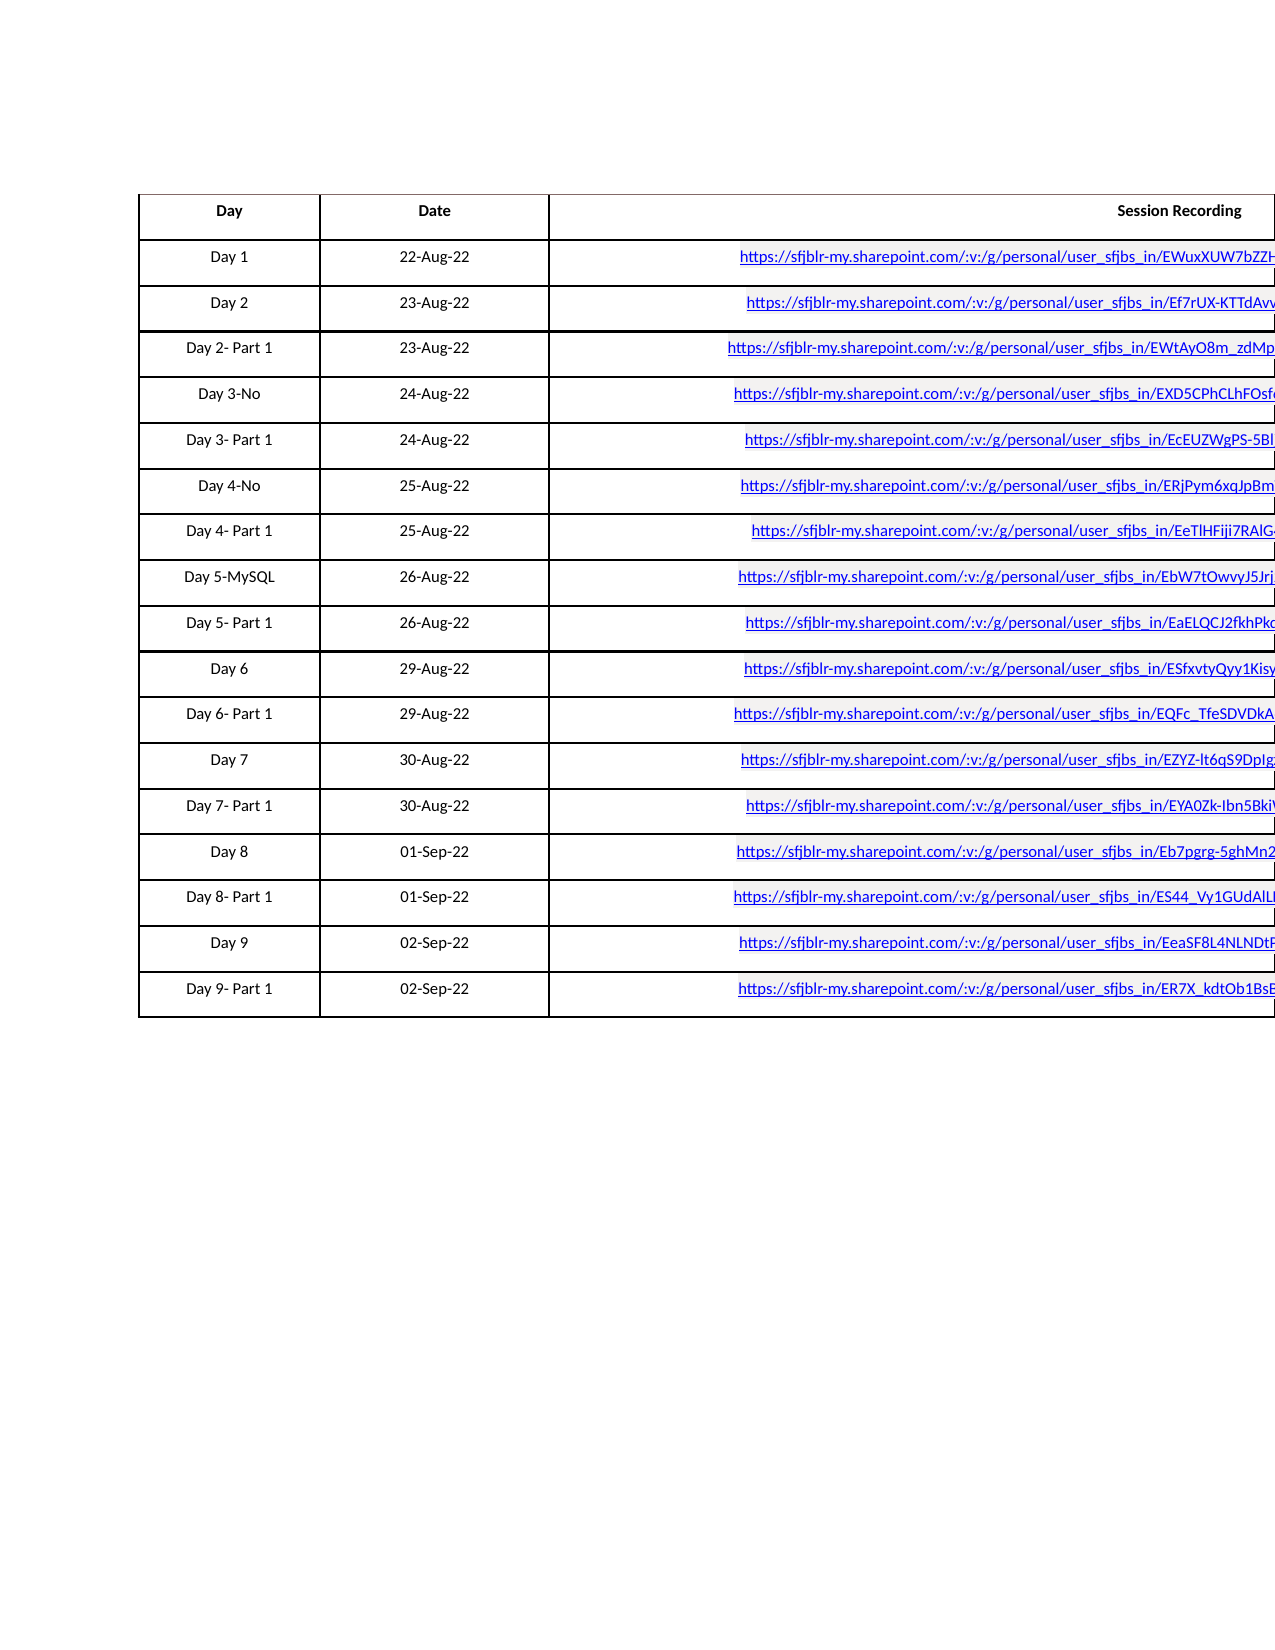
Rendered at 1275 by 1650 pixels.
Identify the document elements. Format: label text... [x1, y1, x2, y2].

table_cell 30-Aug-22 [321, 744, 548, 788]
table_cell 01-Sep-22 [321, 835, 548, 879]
table_cell Day 6 [140, 653, 319, 696]
table_cell Day 7 [140, 744, 319, 788]
table_cell https://sfjblr-my.sharepoint.com/:v:/g/personal/user_sfjbs_in/ES44_Vy1GUdAlLDsAMX81Q0BB4-YONvhuWnVHG8ItbpXVA?e=zZ8efJ [550, 881, 1274, 925]
table_cell https://sfjblr-my.sharepoint.com/:v:/g/personal/user_sfjbs_in/Eb7pgrg-5ghMn2j0cgp2UwoB21KSqS6ifQDA24pRzWMjxQ?e=brQCJr [550, 835, 1274, 879]
table_cell 24-Aug-22 [321, 424, 548, 467]
table_cell 02-Sep-22 [321, 927, 548, 971]
table_cell 23-Aug-22 [321, 287, 548, 330]
table_cell 29-Aug-22 [321, 698, 548, 742]
table_cell 26-Aug-22 [321, 561, 548, 605]
table_cell https://sfjblr-my.sharepoint.com/:v:/g/personal/user_sfjbs_in/ER7X_kdtOb1BsBr57iSYZyEBWcCfYZ1XMWPgUOncLlICIw?e=RQ2aS8 [550, 973, 1274, 1016]
table_cell 25-Aug-22 [321, 515, 548, 559]
table_cell Day 9 [140, 927, 319, 971]
table_header Day [140, 195, 319, 239]
table_cell https://sfjblr-my.sharepoint.com/:v:/g/personal/user_sfjbs_in/Ef7rUX-KTTdAvv5y1XAoydgBlAc2a0VeYF8Vif7uDpx__g?e=RzNg1N [550, 287, 1274, 330]
table_cell 26-Aug-22 [321, 607, 548, 650]
table_cell Day 4-No [140, 470, 319, 513]
table_cell 30-Aug-22 [321, 790, 548, 833]
table_cell https://sfjblr-my.sharepoint.com/:v:/g/personal/user_sfjbs_in/ERjPym6xqJpBmTEWvLHICw4Bk3yrB418VecBYzoq0dIahA?e=LFrK44 [550, 470, 1274, 513]
table_cell https://sfjblr-my.sharepoint.com/:v:/g/personal/user_sfjbs_in/ESfxvtyQyy1KisyUvYDRBUUBwoXCPU7TLloVNEsftzTm0g?e=AufPac [550, 653, 1274, 696]
table_cell https://sfjblr-my.sharepoint.com/:v:/g/personal/user_sfjbs_in/EeTlHFiji7RAlG4X7uxNx-kBbMsfgBvs1e3I-S9BZuYbtQ?e=eUkVQc [550, 515, 1274, 559]
table_cell https://sfjblr-my.sharepoint.com/:v:/g/personal/user_sfjbs_in/EbW7tOwvyJ5Jrj2MWS-CAZsB7g_KGV0dpsJ37J1IXFgzKw?e=3D9UpS [550, 561, 1274, 605]
table_header Date [321, 195, 548, 239]
table_cell https://sfjblr-my.sharepoint.com/:v:/g/personal/user_sfjbs_in/EWuxXUW7bZZHrlUCiDF7e-gBzy0l21uuv1q28_yOlYLSaA?e=QT2V6T [550, 241, 1274, 284]
table_cell Day 2- Part 1 [140, 333, 319, 376]
table_cell https://sfjblr-my.sharepoint.com/:v:/g/personal/user_sfjbs_in/EcEUZWgPS-5BljQL9zjh_P8BmAtDP8v2jN9m6lBxlTRysA?e=gs2EhQ [550, 424, 1274, 467]
table_cell 01-Sep-22 [321, 881, 548, 925]
table_cell Day 3-No [140, 378, 319, 422]
table_cell https://sfjblr-my.sharepoint.com/:v:/g/personal/user_sfjbs_in/EQFc_TfeSDVDkAdzsG8kKqsBGfaKUHdD0Nlpod-zoUyMmg?e=JvxmXu [550, 698, 1274, 742]
table_cell https://sfjblr-my.sharepoint.com/:v:/g/personal/user_sfjbs_in/EZYZ-lt6qS9DpIgzghpzhvMBvmJ7xKybiZAZwQWUEJk83Q?e=jpDhiM [550, 744, 1274, 788]
table_cell 25-Aug-22 [321, 470, 548, 513]
table_cell Day 5-MySQL [140, 561, 319, 605]
table_cell Day 7- Part 1 [140, 790, 319, 833]
table_cell Day 6- Part 1 [140, 698, 319, 742]
table_cell 24-Aug-22 [321, 378, 548, 422]
table_cell Day 3- Part 1 [140, 424, 319, 467]
table_cell Day 9- Part 1 [140, 973, 319, 1016]
table_cell 22-Aug-22 [321, 241, 548, 284]
table_cell Day 8- Part 1 [140, 881, 319, 925]
table_cell Day 4- Part 1 [140, 515, 319, 559]
table_cell https://sfjblr-my.sharepoint.com/:v:/g/personal/user_sfjbs_in/EYA0Zk-Ibn5BkiWRfn7JhY4BxdK39GiHnoQl8-yRVPuwpw?e=txS0AI [550, 790, 1274, 833]
table_cell Day 8 [140, 835, 319, 879]
table_cell 02-Sep-22 [321, 973, 548, 1016]
table_header Session Recording [550, 195, 1274, 239]
table_cell Day 5- Part 1 [140, 607, 319, 650]
table_cell https://sfjblr-my.sharepoint.com/:v:/g/personal/user_sfjbs_in/EeaSF8L4NLNDtPUYUjhKEasBu85vmNlU07FgHlbLrlCAPQ?e=dPnYHF [550, 927, 1274, 971]
table_cell 29-Aug-22 [321, 653, 548, 696]
table_cell https://sfjblr-my.sharepoint.com/:v:/g/personal/user_sfjbs_in/EXD5CPhCLhFOsf6qE-ArXbgBLN-cTkWMafjfwqgwm0A08g?e=KWJFXU [550, 378, 1274, 422]
table_cell Day 1 [140, 241, 319, 284]
table_cell https://sfjblr-my.sharepoint.com/:v:/g/personal/user_sfjbs_in/EWtAyO8m_zdMpM49SSIUi2MBFyYDA2l8WiG2l_CXRhcBJA?e=oUQa64 [550, 333, 1274, 376]
table_cell 23-Aug-22 [321, 333, 548, 376]
table_cell Day 2 [140, 287, 319, 330]
table_cell https://sfjblr-my.sharepoint.com/:v:/g/personal/user_sfjbs_in/EaELQCJ2fkhPkdUlSUXS2yEBvFNvEYU9HY7-80XSzQIzUg?e=31SBJF [550, 607, 1274, 650]
